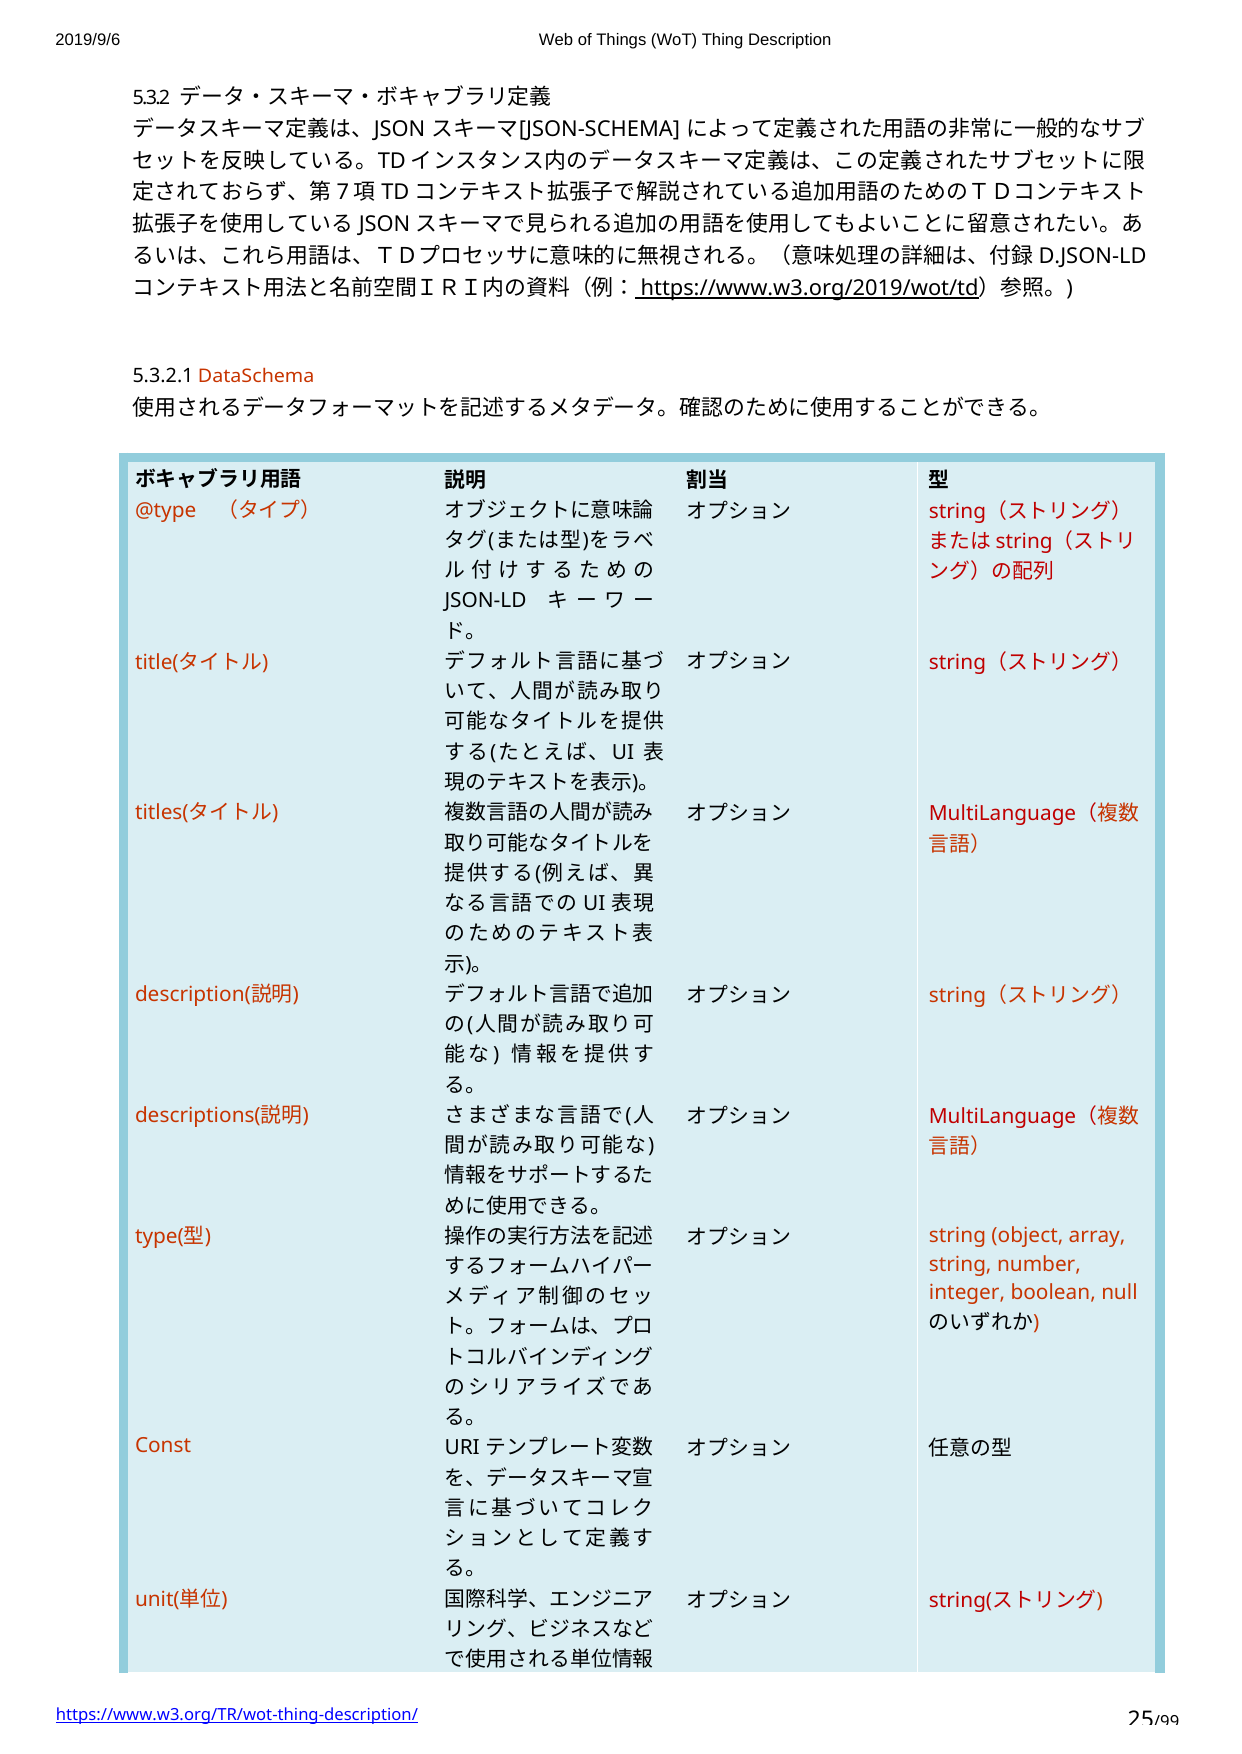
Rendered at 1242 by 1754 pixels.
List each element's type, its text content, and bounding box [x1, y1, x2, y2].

text データスキーマ定義は、JSON スキーマ[JSON-SCHEMA] によって定義された用語の非常に一般的なサブセットを反映している。TDインスタンス内のデータスキーマ定義は、この定義されたサブセットに限定されておらず、第7項 TDコンテキスト拡張子で解説されている追加用語のためのＴＤコンテキスト拡張子を使用しているJSONスキーマで見られる追加の用語を使用してもよいことに留意されたい。あるいは、これら用語は、ＴＤプロセッサに意味的に無視される。（意味処理の詳細は、付録D.JSON-LDコンテキスト用法と名前空間ＩＲＩ内の資料（例： https://www.w3.org/2019/wot/td）参照。) [132, 111, 1146, 301]
list データ・スキーマ・ボキャブラリ定義 [132, 79, 1156, 111]
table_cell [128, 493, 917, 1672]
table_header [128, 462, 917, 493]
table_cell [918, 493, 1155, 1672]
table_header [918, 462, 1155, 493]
list DataSchema [132, 361, 1156, 388]
text 使用されるデータフォーマットを記述するメタデータ。確認のために使用することができる。 [132, 389, 1156, 421]
